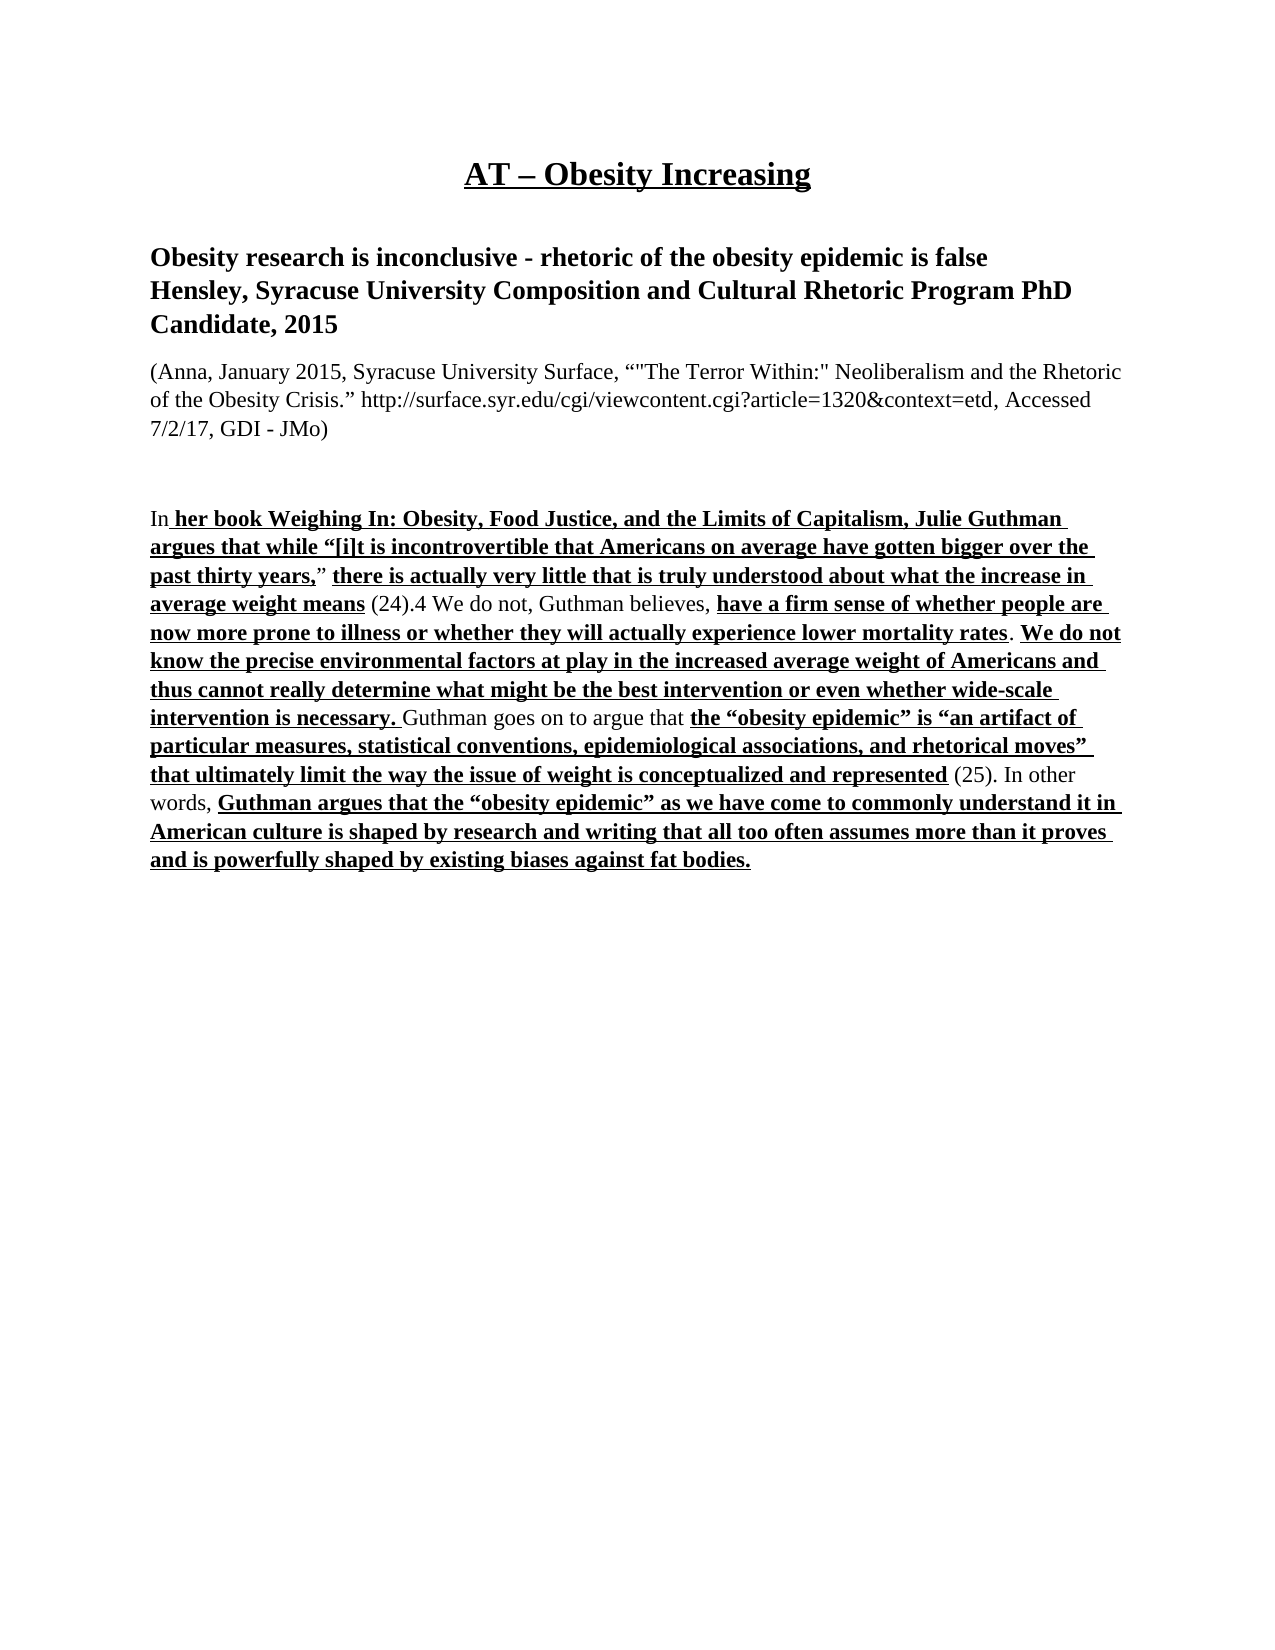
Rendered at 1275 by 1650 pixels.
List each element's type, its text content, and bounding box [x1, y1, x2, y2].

text In her book Weighing In: Obesity, Food Justice, and the Limits of Capitalism, Julie Guthman argues that while “[i]t is incontrovertible that Americans on average have gotten bigger over the past thirty years,” there is actually very little that is truly understood about what the increase in average weight means (24).4 We do not, Guthman believes, have a firm sense of whether people are now more prone to illness or whether they will actually experience lower mortality rates. We do not know the precise environmental factors at play in the increased average weight of Americans and thus cannot really determine what might be the best intervention or even whether wide-scale intervention is necessary. Guthman goes on to argue that the “obesity epidemic” is “an artifact of particular measures, statistical conventions, epidemiological associations, and rhetorical moves” that ultimately limit the way the issue of weight is conceptualized and represented (25). In other words, Guthman argues that the “obesity epidemic” as we have come to commonly understand it in American culture is shaped by research and writing that all too often assumes more than it proves and is powerfully shaped by existing biases against fat bodies. [150, 505, 1125, 873]
text Hensley, Syracuse University Composition and Cultural Rhetoric Program PhD Candidate, 2015 [150, 274, 1125, 339]
text (Anna, January 2015, Syracuse University Surface, “"The Terror Within:" Neoliberalism and the Rhetoric of the Obesity Crisis.” http://surface.syr.edu/cgi/viewcontent.cgi?article=1320&context=etd, Accessed 7/2/17, GDI - JMo) [150, 358, 1125, 441]
subtitle Obesity research is inconclusive - rhetoric of the obesity epidemic is false [150, 241, 1125, 272]
subtitle AT – Obesity Increasing [150, 154, 1125, 192]
